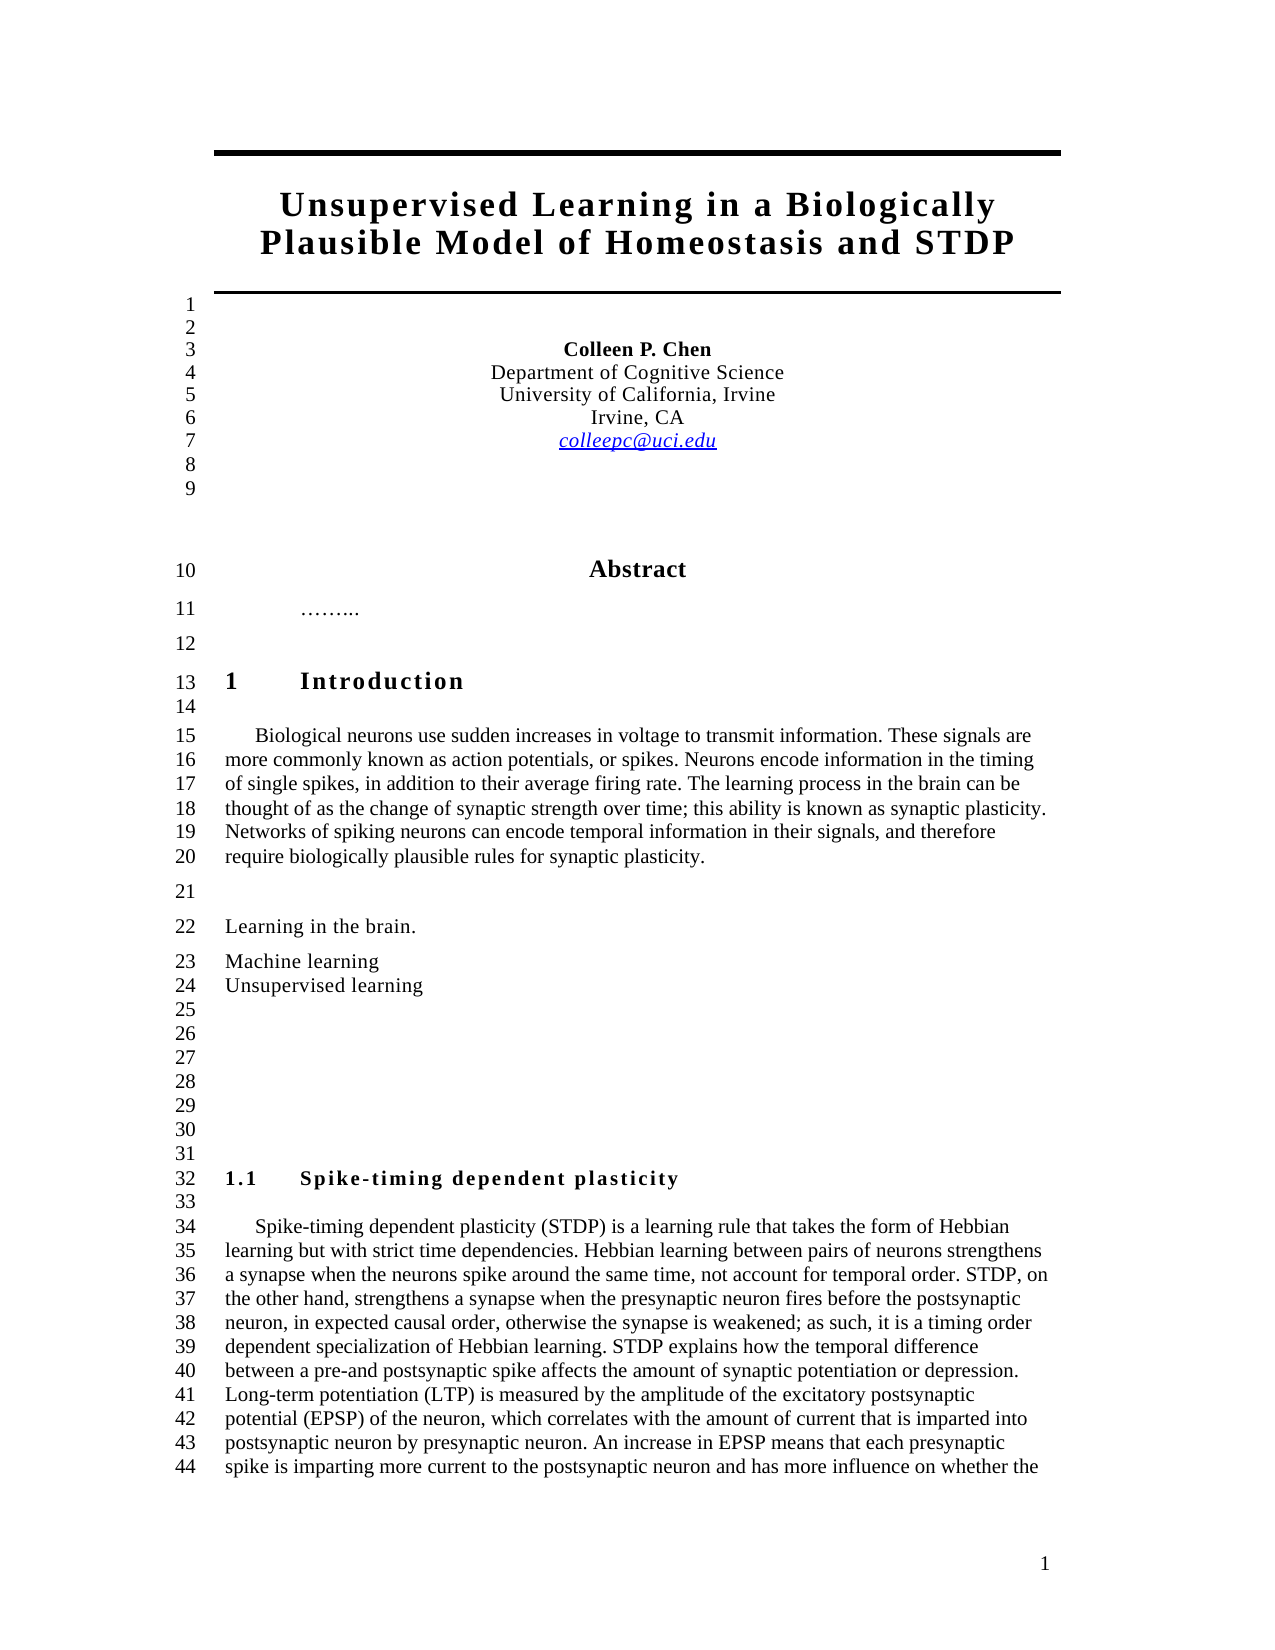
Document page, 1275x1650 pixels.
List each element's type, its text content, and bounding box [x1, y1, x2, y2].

text Biological neurons use sudden increases in voltage to transmit information. These signals are more commonly known as action potentials, or spikes. Neurons encode information in the timing of single spikes, in addition to their average firing rate. The learning process in the brain can be thought of as the change of synaptic strength over time; this ability is known as synaptic plasticity. Networks of spiking neurons can encode temporal information in their signals, and therefore require biologically plausible rules for synaptic plasticity. [225, 723, 1050, 868]
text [225, 1213, 1050, 1478]
text Department of Cognitive Science [225, 361, 1050, 384]
text Unsupervised learning [225, 973, 1050, 997]
text Machine learning [225, 950, 1050, 973]
text colleepc@uci.edu [225, 429, 1050, 452]
text Irvine, CA [225, 406, 1050, 429]
text Learning in the brain. [225, 915, 1050, 938]
text ……... [300, 598, 975, 620]
table_header Unsupervised Learning in a Biologically Plausible Model of Homeostasis and STDP [214, 156, 1061, 291]
text Colleen P. Chen [225, 339, 1050, 361]
text Abstract [225, 556, 1050, 583]
text 1 Introduction [225, 666, 1050, 694]
text 1.1 Spike-timing dependent plasticity [225, 1165, 1050, 1189]
text University of California, Irvine [225, 384, 1050, 406]
